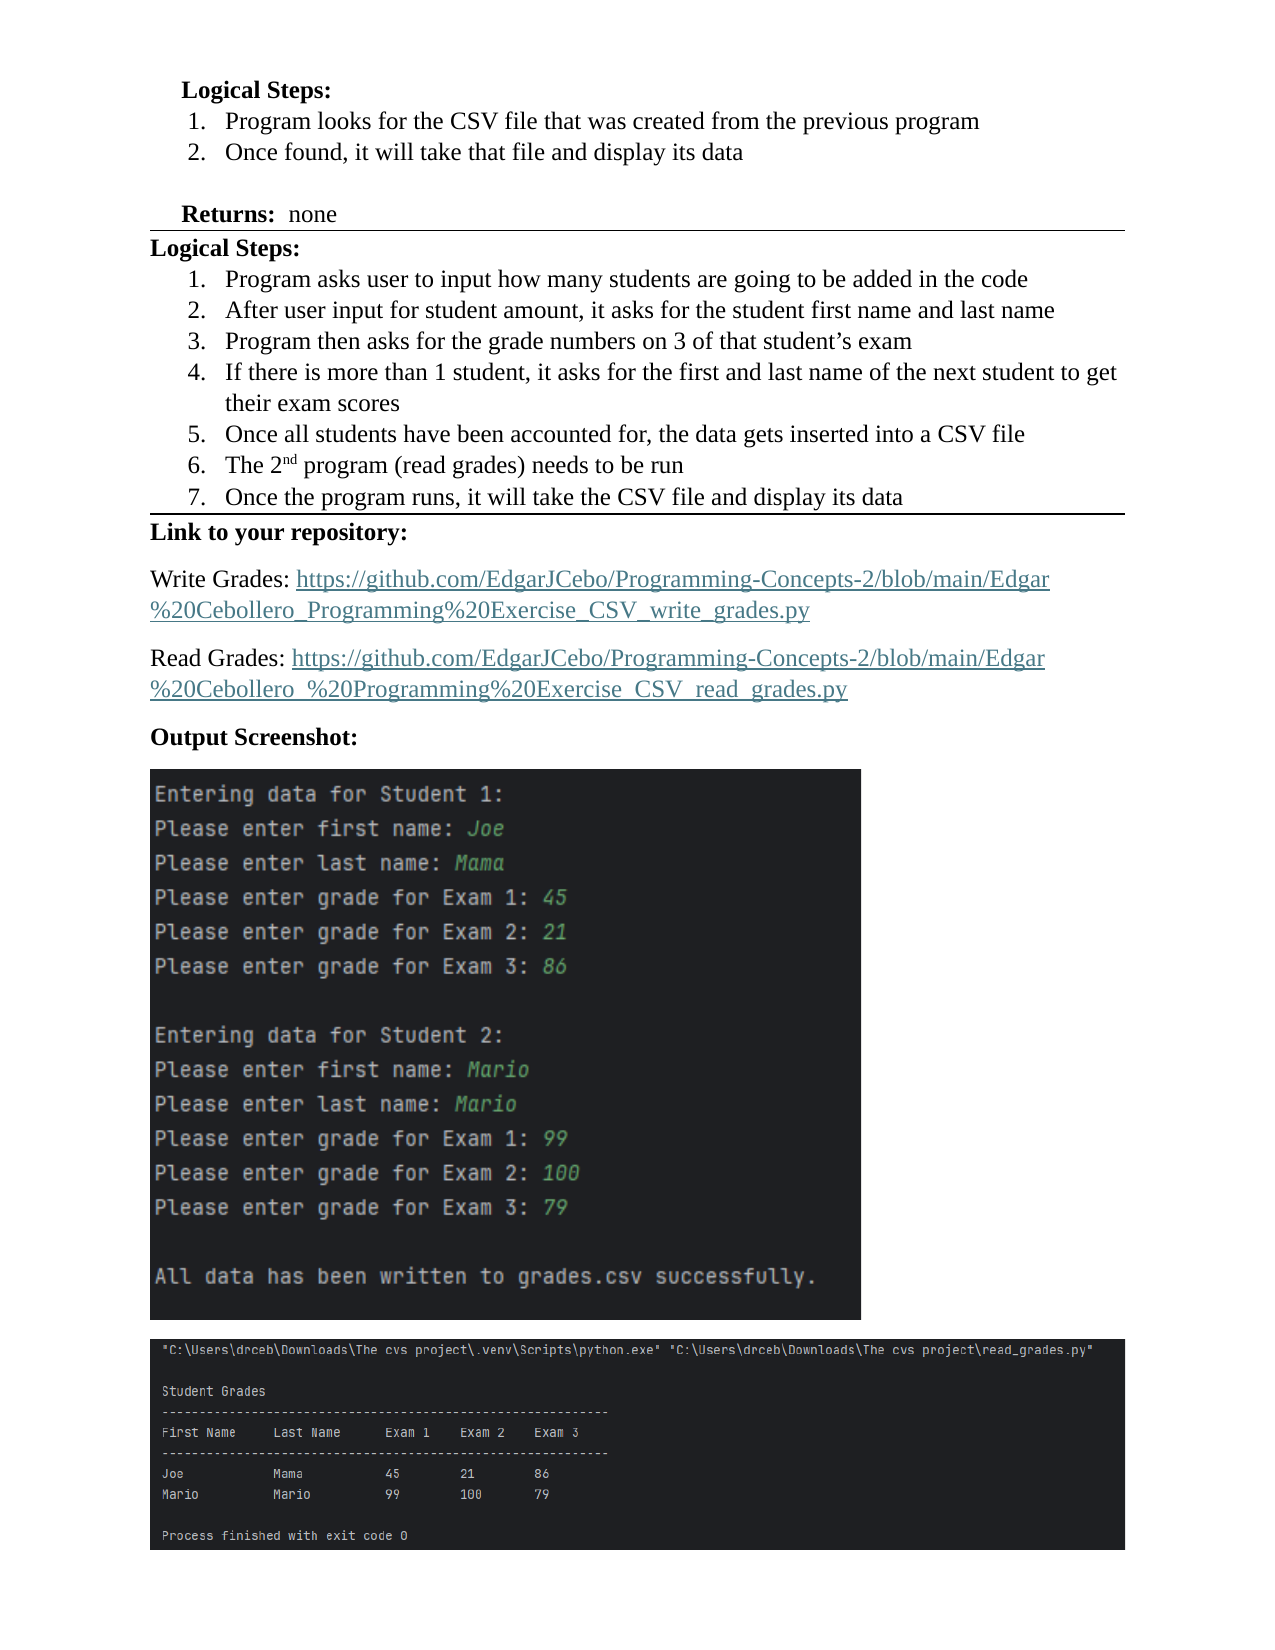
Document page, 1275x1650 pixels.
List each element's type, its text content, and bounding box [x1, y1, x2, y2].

list Once all students have been accounted for, the data gets inserted into a CSV file [187, 419, 1125, 448]
text Logical Steps: [150, 231, 1125, 262]
list Program then asks for the grade numbers on 3 of that student’s exam [187, 326, 1125, 355]
list Program asks user to input how many students are going to be added in the code [187, 264, 1125, 293]
list Program looks for the CSV file that was created from the previous program [187, 106, 1125, 135]
list After user input for student amount, it asks for the student first name and last name [187, 295, 1125, 324]
picture [150, 769, 862, 1320]
text Logical Steps: [150, 75, 1125, 104]
text Read Grades: https://github.com/EdgarJCebo/Programming-Concepts-2/blob/main/Edgar%20Cebollero_%20Programming%20Exercise_CSV_read_grades.py [150, 639, 1125, 703]
text Link to your repository: [150, 515, 1125, 546]
text Write Grades: https://github.com/EdgarJCebo/Programming-Concepts-2/blob/main/Edgar%20Cebollero_Programming%20Exercise_CSV_write_grades.py [150, 560, 1125, 624]
list Once found, it will take that file and display its data [187, 137, 1125, 166]
picture [150, 1339, 1125, 1550]
text Output Screenshot: [150, 718, 1125, 751]
list If there is more than 1 student, it asks for the first and last name of the next student to get their exam scores [187, 357, 1125, 417]
list Once the program runs, it will take the CSV file and display its data [187, 482, 1125, 510]
text Returns: none [150, 199, 1125, 228]
list The 2nd program (read grades) needs to be run [187, 451, 1125, 479]
